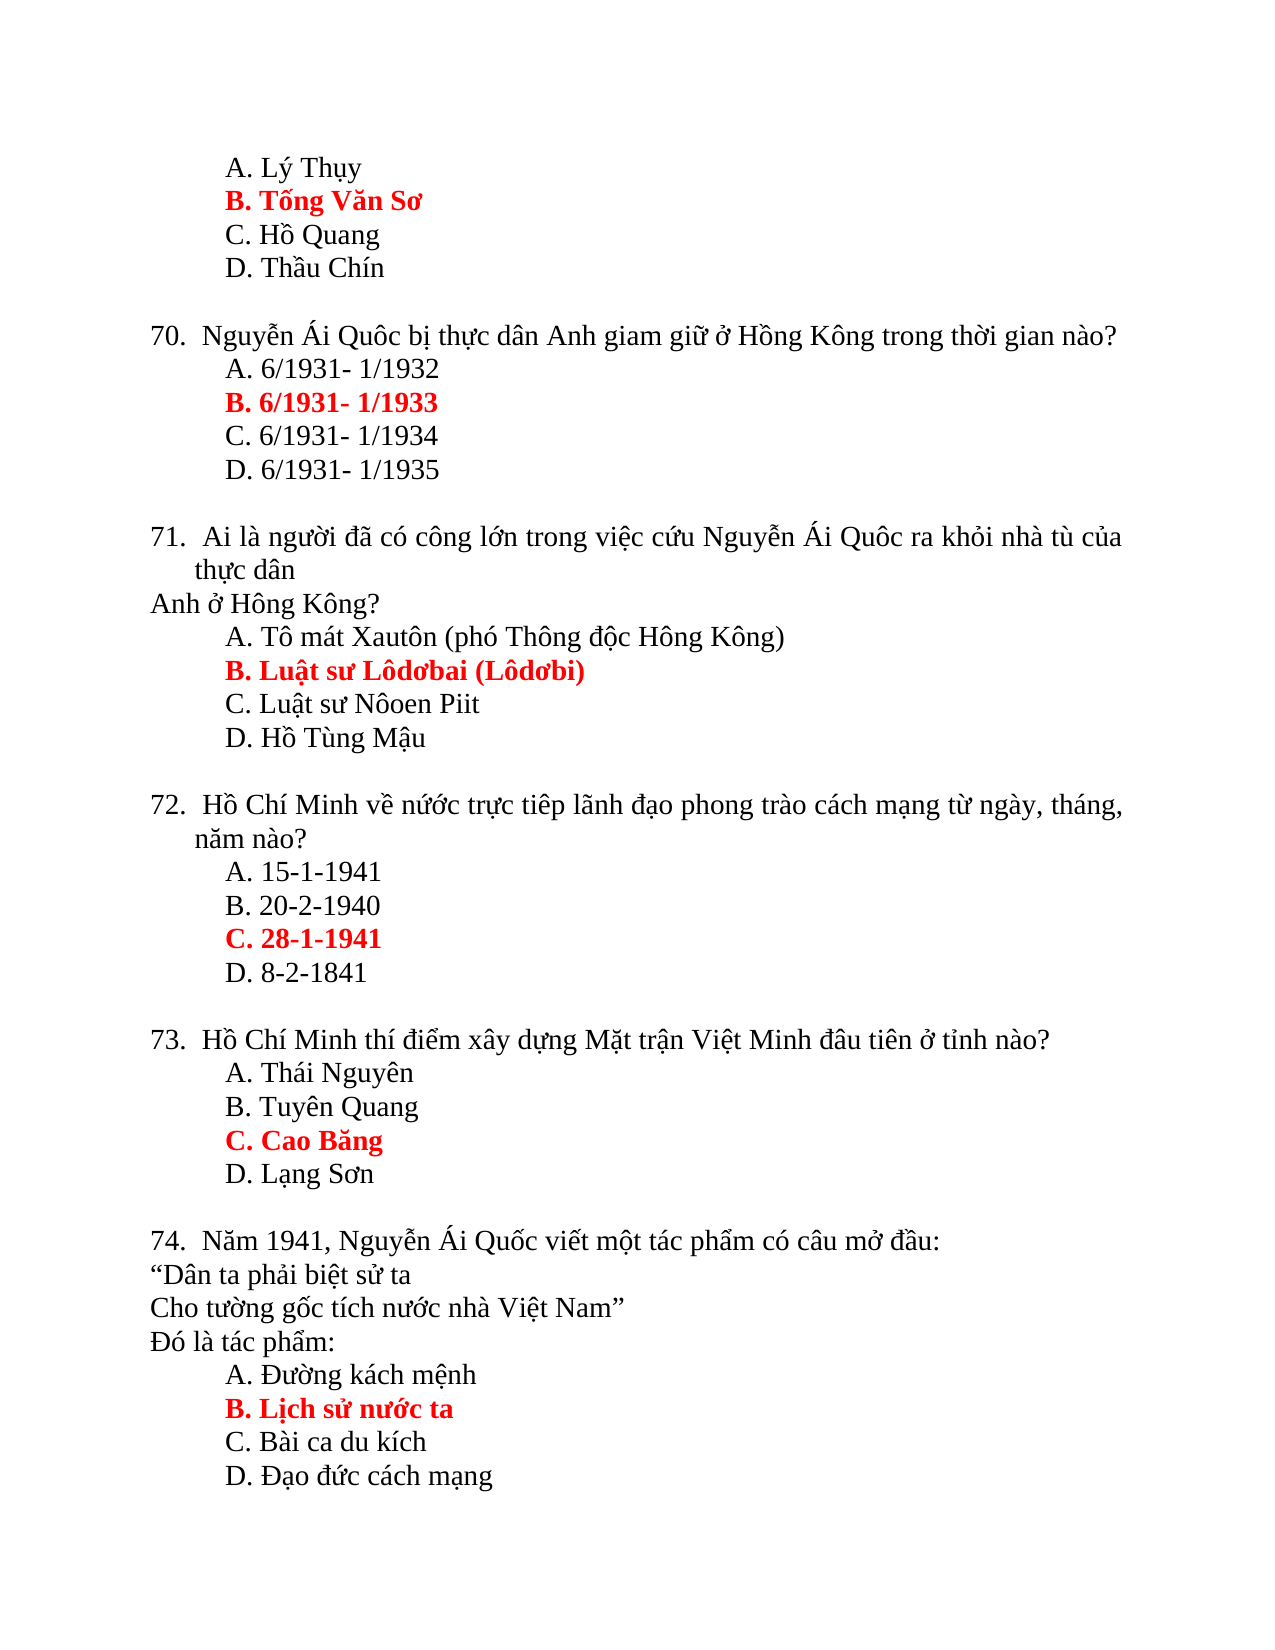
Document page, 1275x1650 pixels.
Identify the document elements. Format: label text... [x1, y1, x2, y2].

text D. 6/1931- 1/1935 [150, 452, 1125, 485]
text A. 15-1-1941 [150, 854, 1125, 888]
text C. Cao Băng [150, 1123, 1125, 1156]
list Hồ Chí Minh thí điểm xây dựng Mặt trận Việt Minh đâu tiên ở tỉnh nào? [150, 1022, 1125, 1056]
text A. 6/1931- 1/1932 [150, 351, 1125, 385]
text “Dân ta phải biệt sử ta [150, 1257, 1125, 1290]
text C. 6/1931- 1/1934 [150, 418, 1125, 452]
text B. Lịch sử nước ta [150, 1391, 1125, 1424]
text B. 6/1931- 1/1933 [150, 385, 1125, 418]
text A. Lý Thụy [150, 150, 1125, 183]
text D. Đạo đức cách mạng [150, 1458, 1125, 1492]
list Hồ Chí Minh về nứớc trực tiêp lãnh đạo phong trào cách mạng từ ngày, tháng, năm nào? [150, 787, 1125, 854]
text B. Tuyên Quang [150, 1089, 1125, 1123]
text C. Hồ Quang [150, 217, 1125, 251]
text C. 28-1-1941 [150, 921, 1125, 955]
list Năm 1941, Nguyễn Ái Quốc viết một tác phẩm có câu mở đầu: [150, 1223, 1125, 1257]
text A. Tô mát Xautôn (phó Thông độc Hông Kông) [150, 619, 1125, 653]
text A. Đường kách mệnh [150, 1357, 1125, 1391]
text A. Thái Nguyên [150, 1056, 1125, 1089]
text Đó là tác phẩm: [150, 1324, 1125, 1357]
text B. 20-2-1940 [150, 888, 1125, 921]
list Ai là người đã có công lớn trong việc cứu Nguyễn Ái Quôc ra khỏi nhà tù của thực dân [150, 519, 1125, 586]
text D. Thầu Chín [150, 251, 1125, 284]
text B. Tống Văn Sơ [150, 183, 1125, 217]
text C. Luật sư Nôoen Piit [150, 687, 1125, 720]
text D. Hồ Tùng Mậu [150, 720, 1125, 754]
list Nguyễn Ái Quôc bị thực dân Anh giam giữ ở Hồng Kông trong thời gian nào? [150, 318, 1125, 351]
text D. Lạng Sơn [150, 1156, 1125, 1190]
text B. Luật sư Lôdơbai (Lôdơbi) [150, 653, 1125, 687]
text C. Bài ca du kích [150, 1424, 1125, 1458]
text D. 8-2-1841 [150, 955, 1125, 988]
text Cho tường gốc tích nước nhà Việt Nam” [150, 1290, 1125, 1324]
text Anh ở Hông Kông? [150, 586, 1125, 619]
